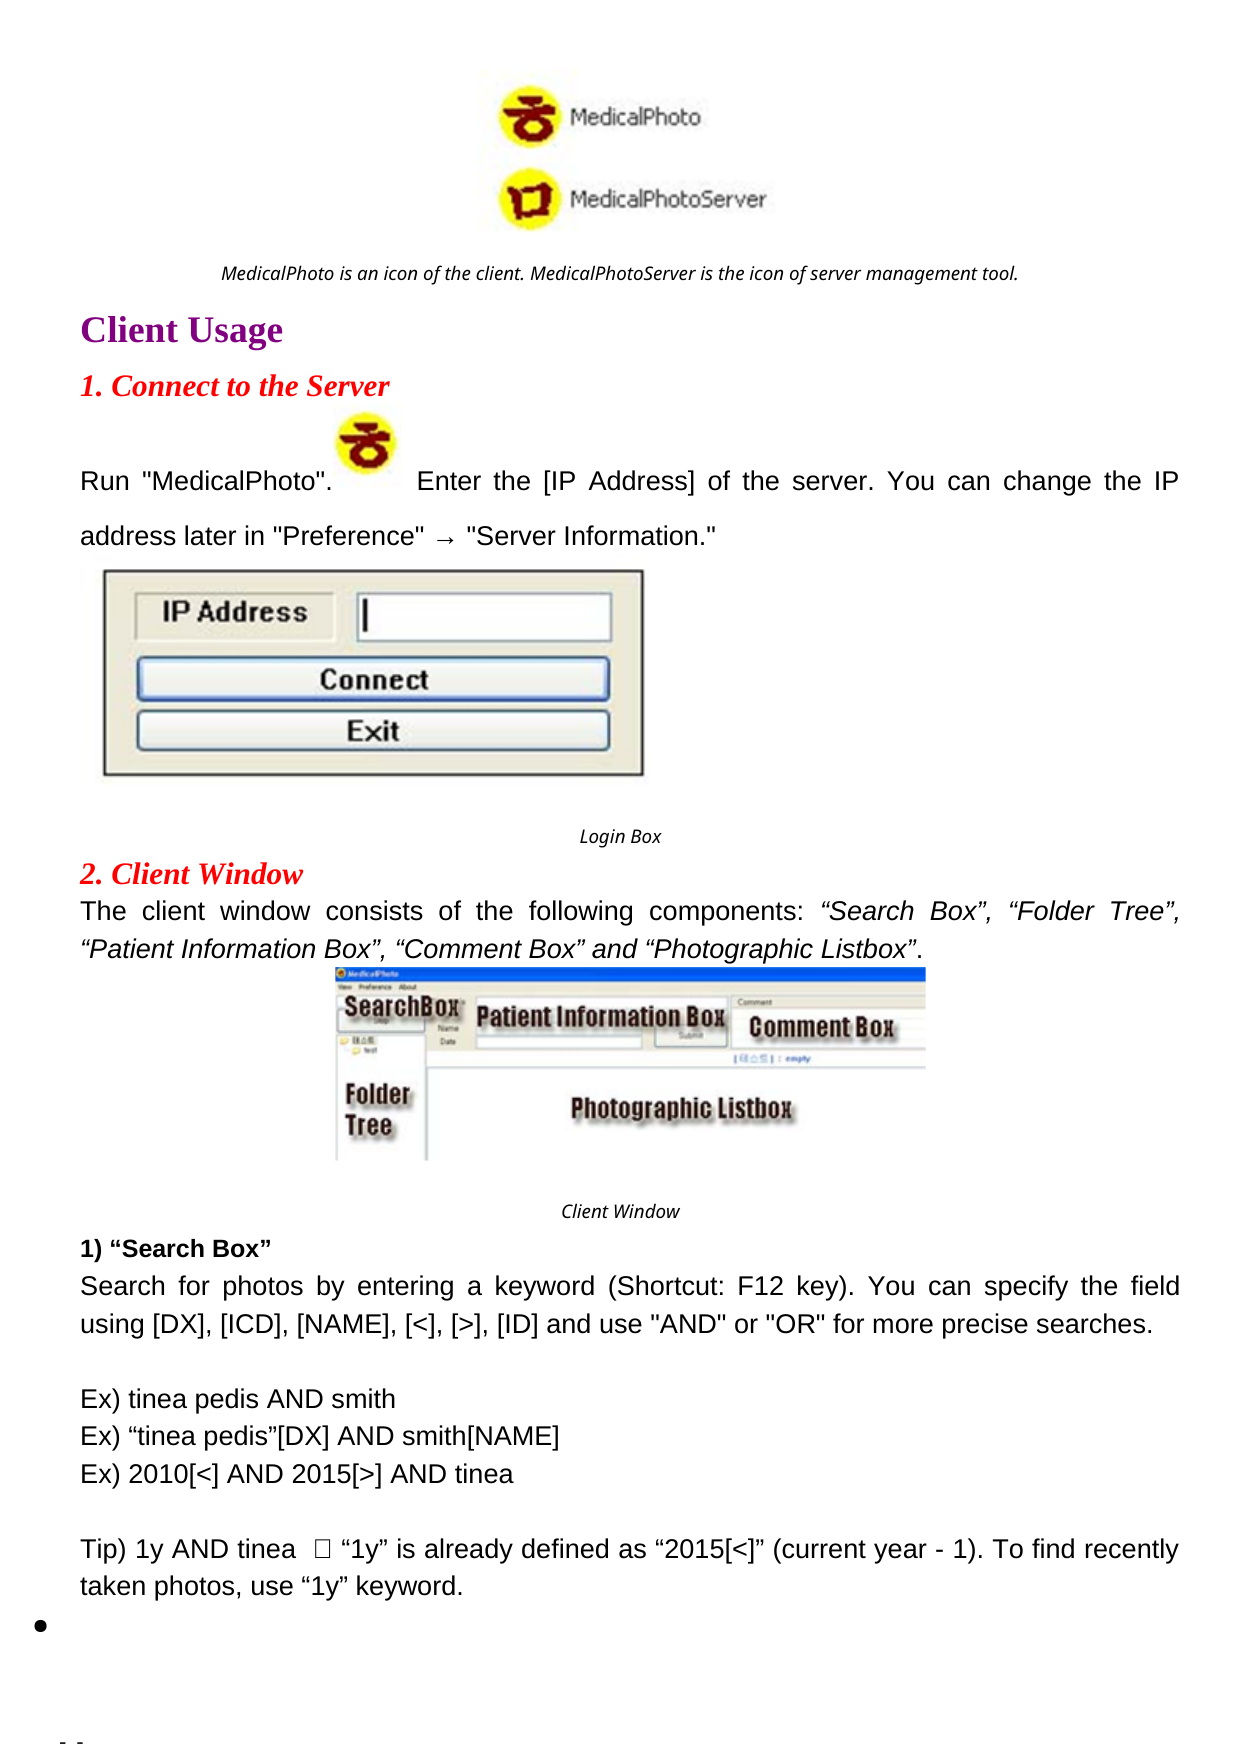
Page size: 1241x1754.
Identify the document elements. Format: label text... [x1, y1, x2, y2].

text The client window consists of the following components: “Search Box”, “Folder Tree”, “Patient Information Box”, “Comment Box” and “Photographic Listbox”. [80, 892, 1181, 967]
text Ex) “tinea pedis”[DX] AND smith[NAME] [80, 1417, 1181, 1454]
text MedicalPhoto is an icon of the client. MedicalPhotoServer is the icon of server management tool. [59, 254, 1181, 292]
text Client Window [59, 1192, 1181, 1229]
picture [335, 967, 926, 1164]
subtitle 2. Client Window [80, 854, 1181, 892]
text Run "MedicalPhoto". Enter the [IP Address] of the server. You can change the IP address later in "Preference" → "Server Information." [80, 404, 1181, 554]
text Ex) tinea pedis AND smith [80, 1379, 1181, 1417]
text 1) “Search Box” [80, 1229, 1160, 1267]
subtitle 1. Connect to the Server [80, 367, 1181, 404]
text Login Box [59, 817, 1181, 854]
picture [477, 67, 805, 252]
text Search for photos by entering a keyword (Shortcut: F12 key). You can specify the field using [DX], [ICD], [NAME], [<], [>], [ID] and use "AND" or "OR" for more precise searches. [80, 1267, 1181, 1342]
picture [332, 404, 405, 491]
picture [79, 554, 667, 798]
text Tip) 1y AND tinea  “1y” is already defined as “2015[<]” (current year - 1). To find recently taken photos, use “1y” keyword. [80, 1529, 1181, 1604]
text Ex) 2010[<] AND 2015[>] AND tinea [80, 1454, 1181, 1492]
subtitle Client Usage [80, 292, 1181, 367]
